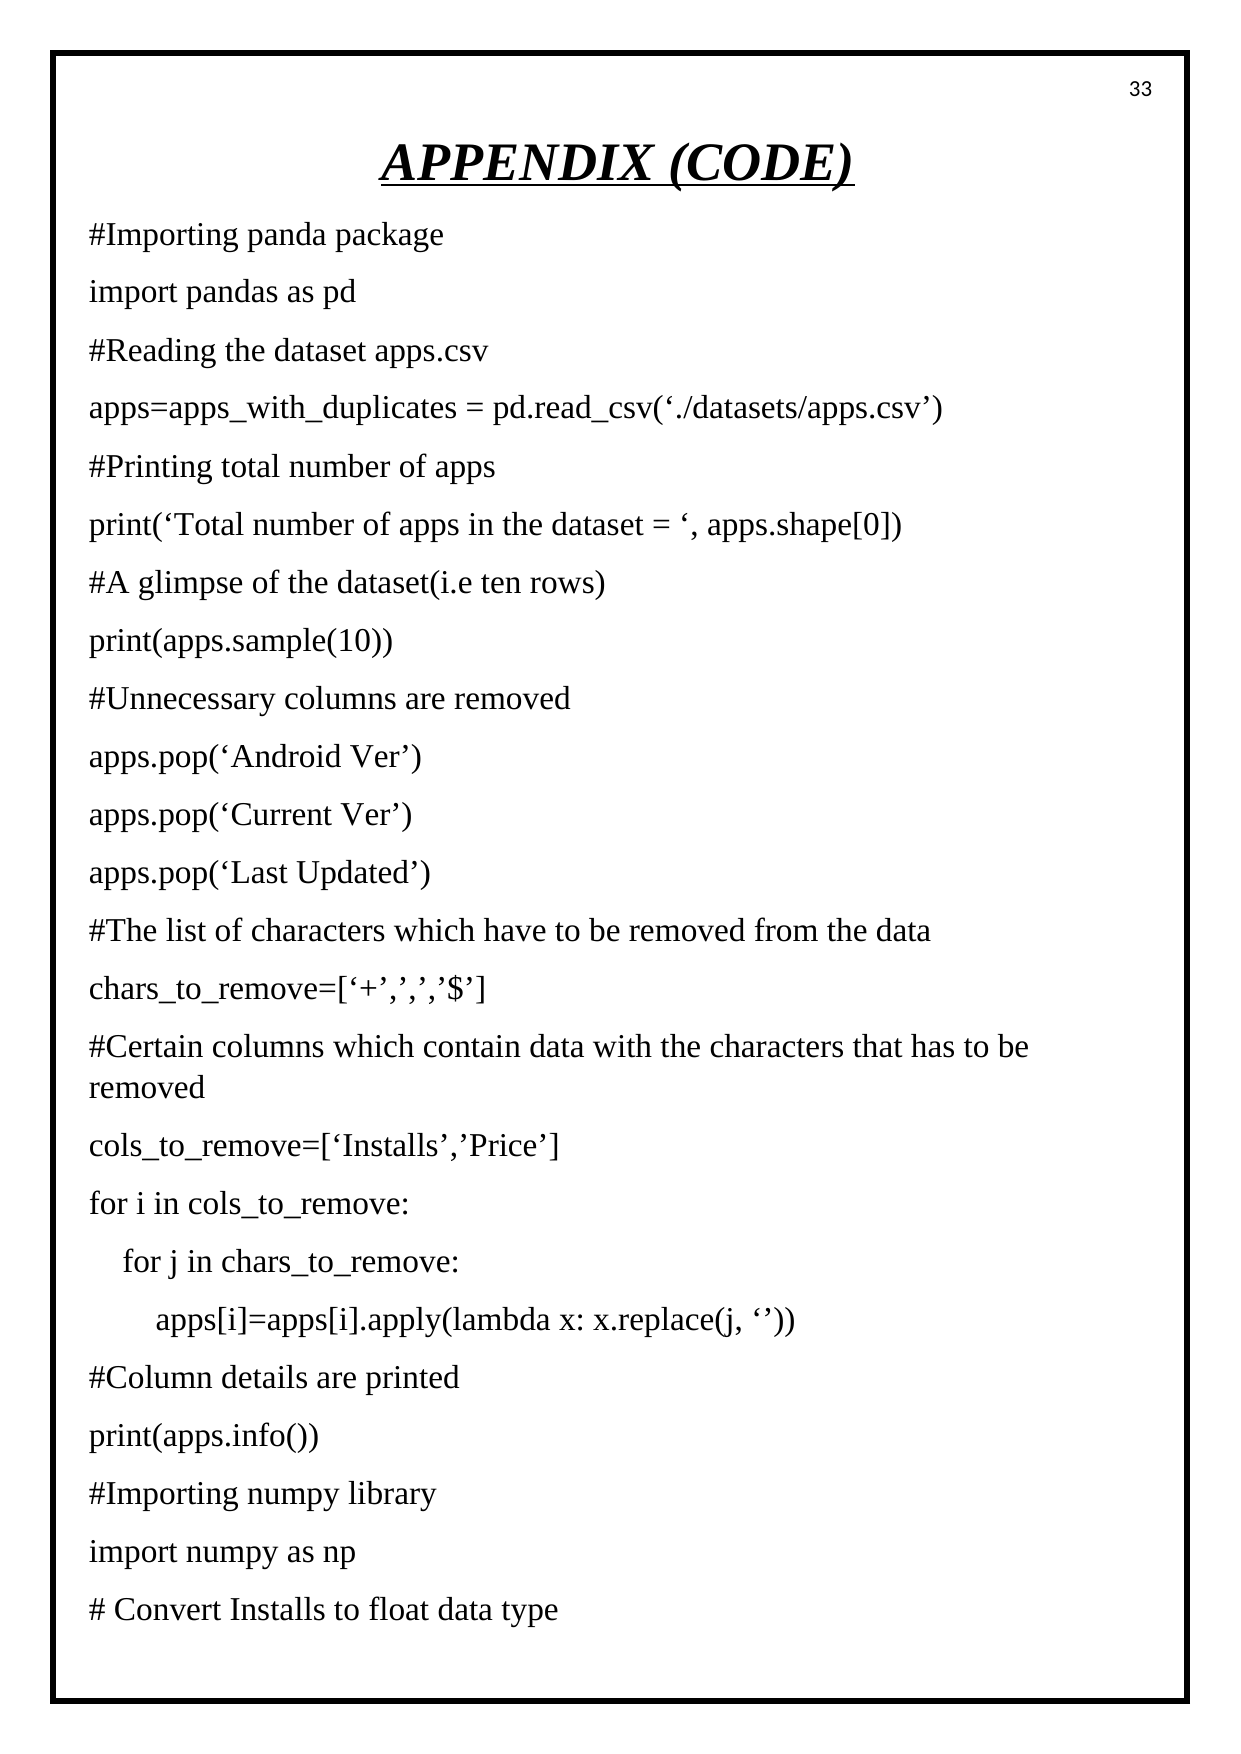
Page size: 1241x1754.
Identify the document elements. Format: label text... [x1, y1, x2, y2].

text #Reading the dataset apps.csv [89, 330, 1152, 368]
text print(apps.info()) [89, 1416, 1152, 1454]
text #Unnecessary columns are removed [89, 678, 1152, 716]
text apps[i]=apps[i].apply(lambda x: x.replace(j, ‘’)) [89, 1299, 1152, 1338]
text #A glimpse of the dataset(i.e ten rows) [89, 562, 1152, 600]
text apps=apps_with_duplicates = pd.read_csv(‘./datasets/apps.csv’) [89, 388, 1152, 426]
text #Certain columns which contain data with the characters that has to be removed [89, 1026, 1152, 1106]
text APPENDIX (CODE) [89, 130, 1152, 192]
text apps.pop(‘Last Updated’) [89, 852, 1152, 890]
text #Importing numpy library [89, 1473, 1152, 1512]
text import pandas as pd [89, 272, 1152, 310]
text # Convert Installs to float data type [89, 1589, 1152, 1628]
text import numpy as np [89, 1532, 1152, 1570]
text #Printing total number of apps [89, 446, 1152, 484]
text print(apps.sample(10)) [89, 620, 1152, 658]
text cols_to_remove=[‘Installs’,’Price’] [89, 1125, 1152, 1164]
text apps.pop(‘Current Ver’) [89, 794, 1152, 832]
text chars_to_remove=[‘+’,’,’,’$’] [89, 968, 1152, 1006]
text print(‘Total number of apps in the dataset = ‘, apps.shape[0]) [89, 504, 1152, 542]
text #Column details are printed [89, 1357, 1152, 1396]
text apps.pop(‘Android Ver’) [89, 736, 1152, 774]
text #The list of characters which have to be removed from the data [89, 910, 1152, 948]
text #Importing panda package [89, 214, 1152, 252]
text for j in chars_to_remove: [89, 1241, 1152, 1280]
text for i in cols_to_remove: [89, 1183, 1152, 1222]
